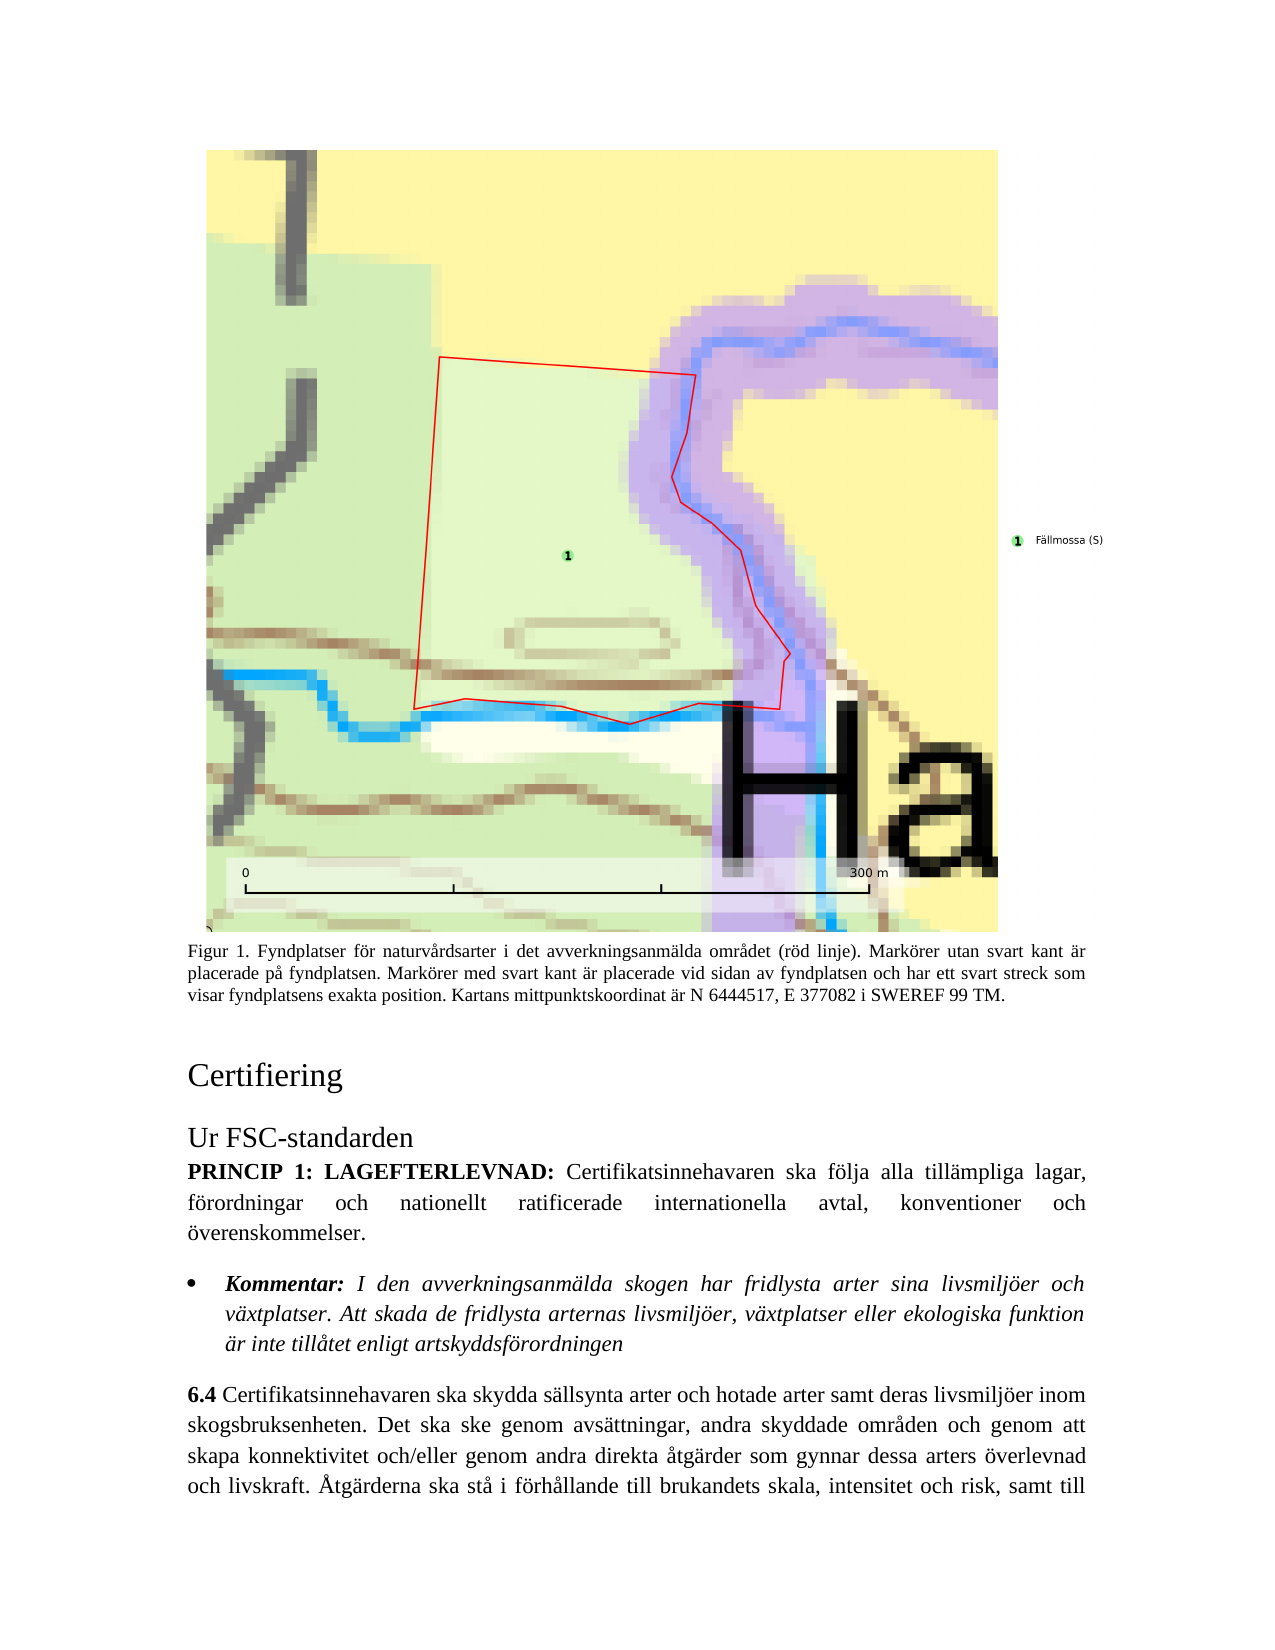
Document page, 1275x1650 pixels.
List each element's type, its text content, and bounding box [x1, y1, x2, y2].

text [187, 1381, 1087, 1498]
subtitle Ur FSC-standarden [187, 1120, 1087, 1153]
list Kommentar: I den avverkningsanmälda skogen har fridlysta arter sina livsmiljöer och växtplatser. Att skada de fridlysta arternas livsmiljöer, växtplatser eller ekologiska funktion är inte tillåtet enligt artskyddsförordningen [187, 1270, 1087, 1357]
text PRINCIP 1: LAGEFTERLEVNAD: Certifikatsinnehavaren ska följa alla tillämpliga lagar, förordningar och nationellt ratificerade internationella avtal, konventioner och överenskommelser. [187, 1158, 1087, 1245]
text Figur 1. Fyndplatser för naturvårdsarter i det avverkningsanmälda området (röd linje). Markörer utan svart kant är placerade på fyndplatsen. Markörer med svart kant är placerade vid sidan av fyndplatsen och har ett svart streck som visar fyndplatsens exakta position. Kartans mittpunktskoordinat är N 6444517, E 377082 i SWEREF 99 TM. [187, 940, 1087, 1005]
picture [206, 150, 1107, 932]
subtitle Certifiering [187, 1055, 1087, 1093]
